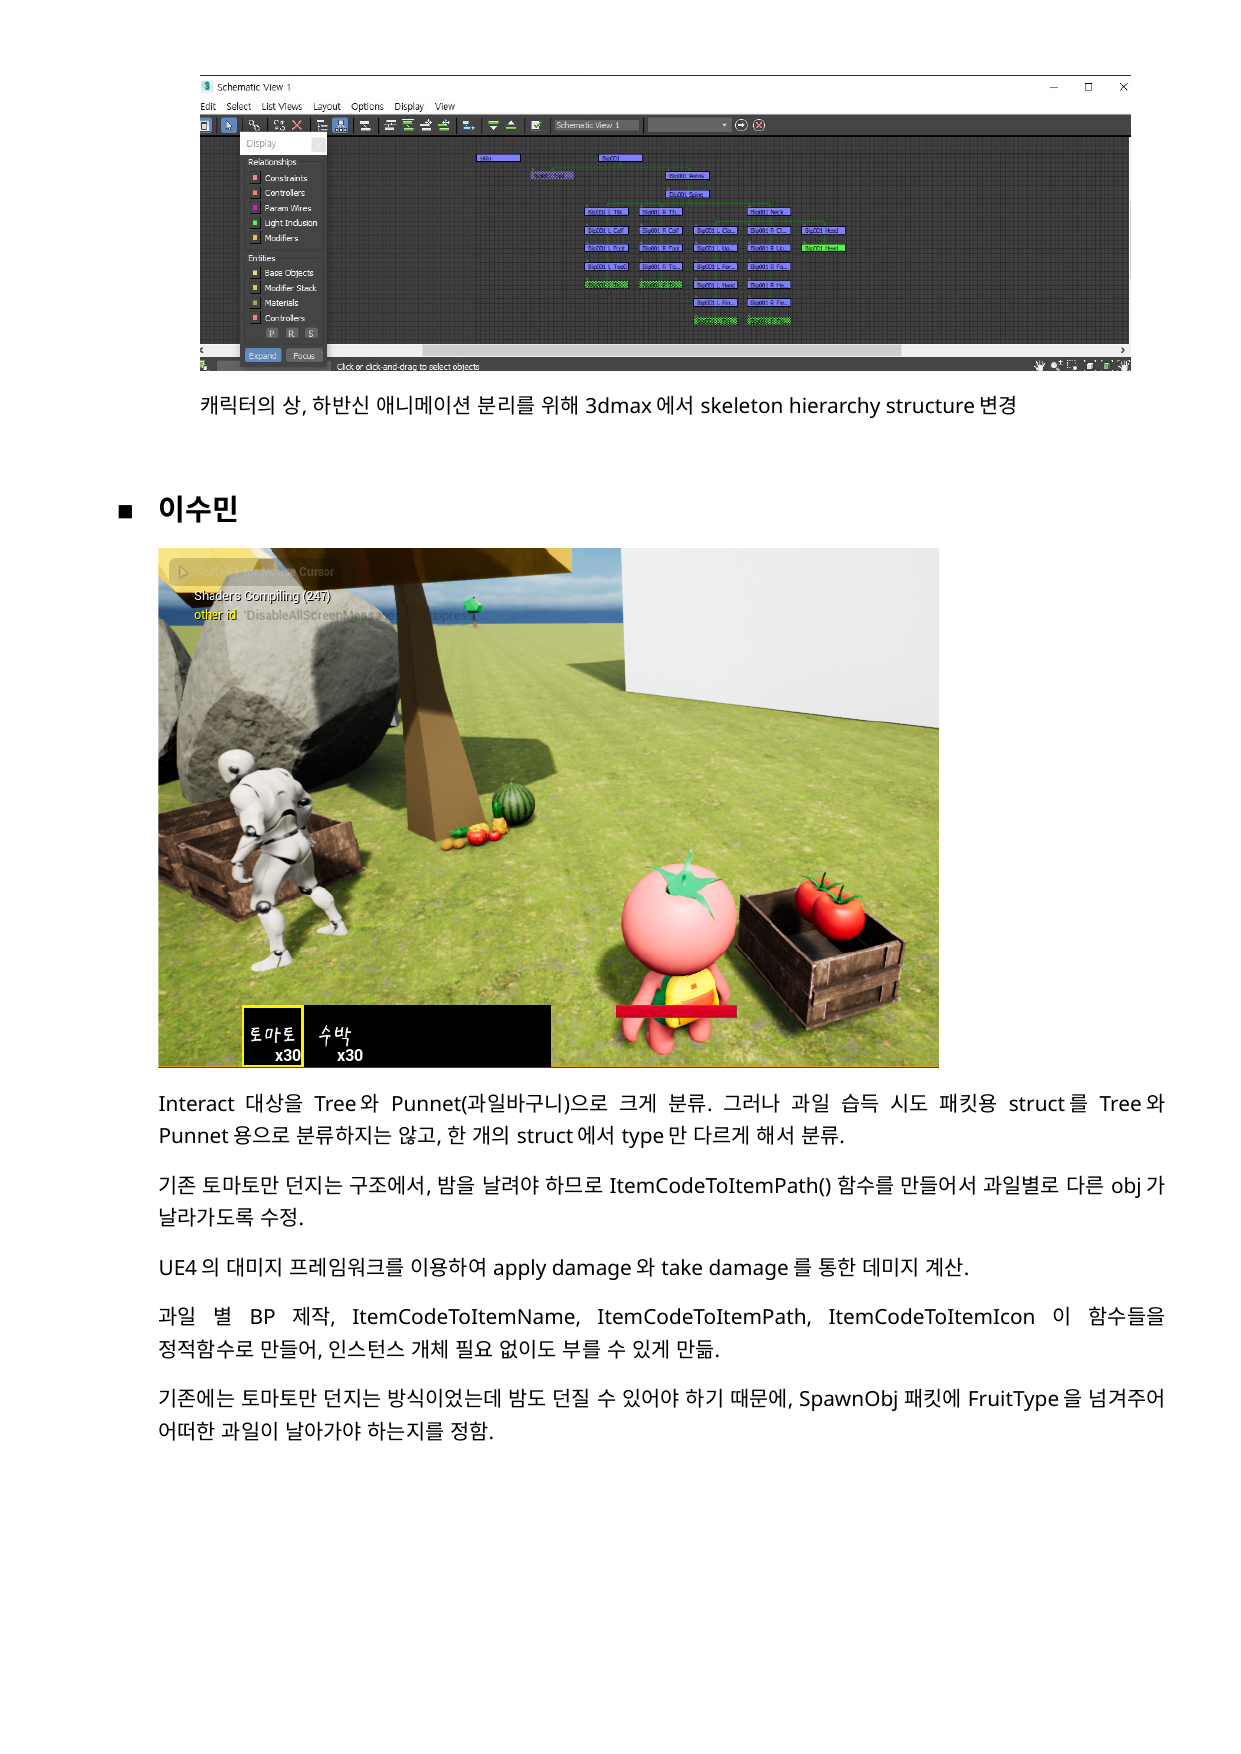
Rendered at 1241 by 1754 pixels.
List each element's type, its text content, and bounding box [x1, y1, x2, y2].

list 과일 별 BP 제작, ItemCodeToItemName, ItemCodeToItemPath, ItemCodeToItemIcon 이 함수들을 정적함수로 만들어, 인스턴스 개체 필요 없이도 부를 수 있게 만듦. [158, 1300, 1165, 1363]
picture [158, 548, 939, 1068]
list 기존 토마토만 던지는 구조에서, 밤을 날려야 하므로 ItemCodeToItemPath() 함수를 만들어서 과일별로 다른 obj가 날라가도록 수정. [158, 1169, 1165, 1232]
list 캐릭터의 상, 하반신 애니메이션 분리를 위해 3dmax에서 skeleton hierarchy structure변경 [196, 389, 1165, 420]
list Interact 대상을 Tree와 Punnet(과일바구니)으로 크게 분류. 그러나 과일 습득 시도 패킷용 struct를 Tree와 Punnet용으로 분류하지는 않고, 한 개의 struct에서 type만 다르게 해서 분류. [158, 1087, 1165, 1150]
picture [200, 75, 1131, 371]
list 기존에는 토마토만 던지는 방식이었는데 밤도 던질 수 있어야 하기 때문에, SpawnObj 패킷에 FruitType을 넘겨주어 어떠한 과일이 날아가야 하는지를 정함. [158, 1382, 1165, 1446]
list UE4의 대미지 프레임워크를 이용하여 apply damage와 take damage를 통한 데미지 계산. [158, 1251, 1165, 1281]
list 이수민 [117, 486, 1165, 528]
